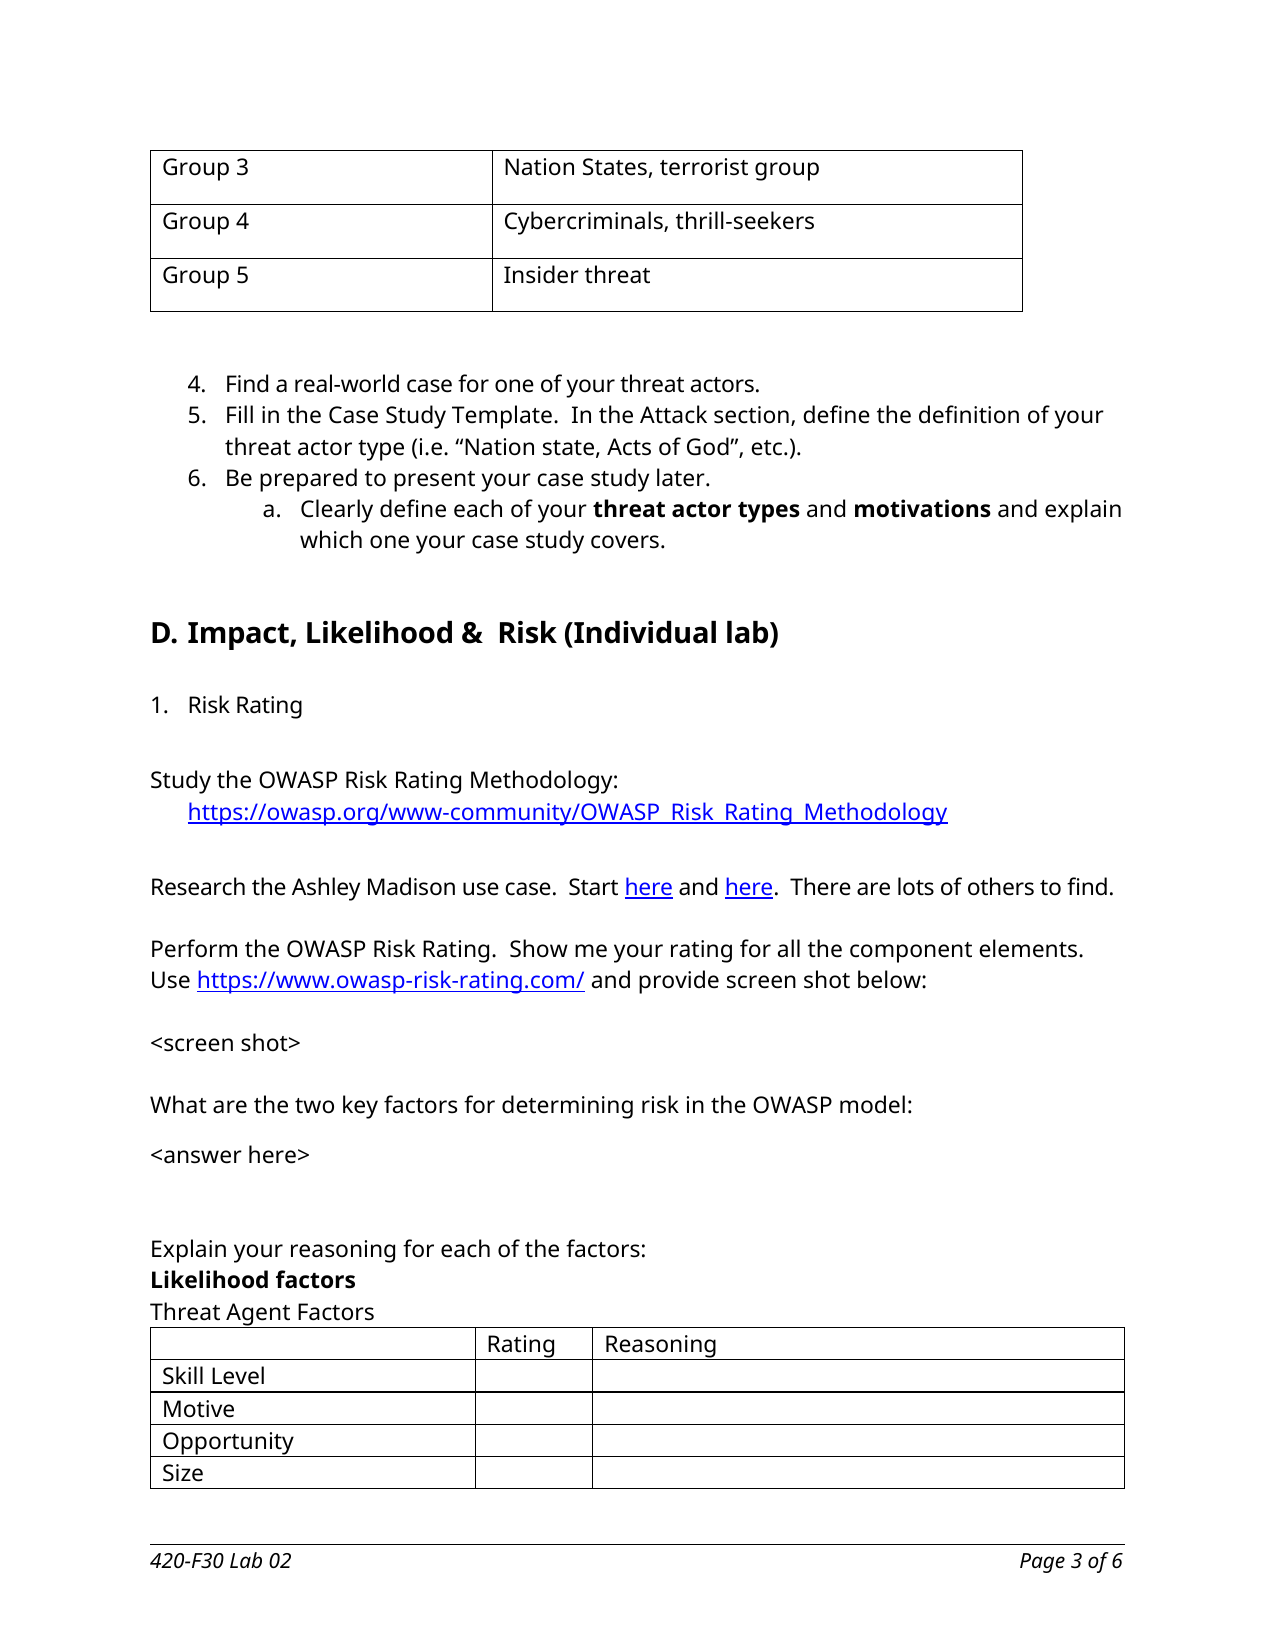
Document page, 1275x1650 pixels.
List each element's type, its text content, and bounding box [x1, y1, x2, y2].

table_cell [476, 1457, 592, 1488]
table_header Reasoning [593, 1328, 1124, 1359]
table_cell Group 3 [151, 151, 492, 204]
table_cell Insider threat [493, 259, 1022, 311]
table_cell [593, 1360, 1124, 1391]
table_header Rating [476, 1328, 592, 1359]
text What are the two key factors for determining risk in the OWASP model: [150, 1089, 1125, 1121]
table_cell Group 5 [151, 259, 492, 311]
subtitle Risk Rating [150, 689, 1125, 721]
list Be prepared to present your case study later. [187, 462, 1125, 493]
subtitle Find a real-world case for one of your threat actors. [187, 368, 1125, 399]
text Threat Agent Factors [150, 1296, 1125, 1327]
table_cell Nation States, terrorist group [493, 151, 1022, 204]
table_cell [476, 1425, 592, 1456]
table_cell [593, 1425, 1124, 1456]
subtitle Impact, Likelihood & Risk (Individual lab) [150, 612, 1125, 652]
table_cell Group 4 [151, 205, 492, 258]
text <answer here> [150, 1139, 1125, 1171]
text Likelihood factors [150, 1264, 1125, 1296]
list Fill in the Case Study Template. In the Attack section, define the definition of your threat actor type (i.e. “Nation state, Acts of God”, etc.). [187, 399, 1125, 462]
table_cell Size [151, 1457, 475, 1488]
table_cell [593, 1393, 1124, 1424]
text <screen shot> [150, 1027, 1125, 1058]
list Study the OWASP Risk Rating Methodology: [150, 764, 1125, 796]
table_cell [476, 1360, 592, 1391]
text Perform the OWASP Risk Rating. Show me your rating for all the component elements. Use https://www.owasp-risk-rating.com/ and provide screen shot below: [150, 933, 1125, 996]
list https://owasp.org/www-community/OWASP_Risk_Rating_Methodology [187, 796, 1125, 827]
table_cell [476, 1393, 592, 1424]
table_cell [593, 1457, 1124, 1488]
table_cell Cybercriminals, thrill-seekers [493, 205, 1022, 258]
table_cell Motive [151, 1393, 475, 1424]
table_header [151, 1328, 475, 1359]
text Explain your reasoning for each of the factors: [150, 1233, 1125, 1264]
list Clearly define each of your threat actor types and motivations and explain which one your case study covers. [262, 493, 1125, 556]
subtitle Research the Ashley Madison use case. Start here and here. There are lots of others to find. [150, 871, 1125, 902]
table_cell Opportunity [151, 1425, 475, 1456]
table_cell Skill Level [151, 1360, 475, 1391]
